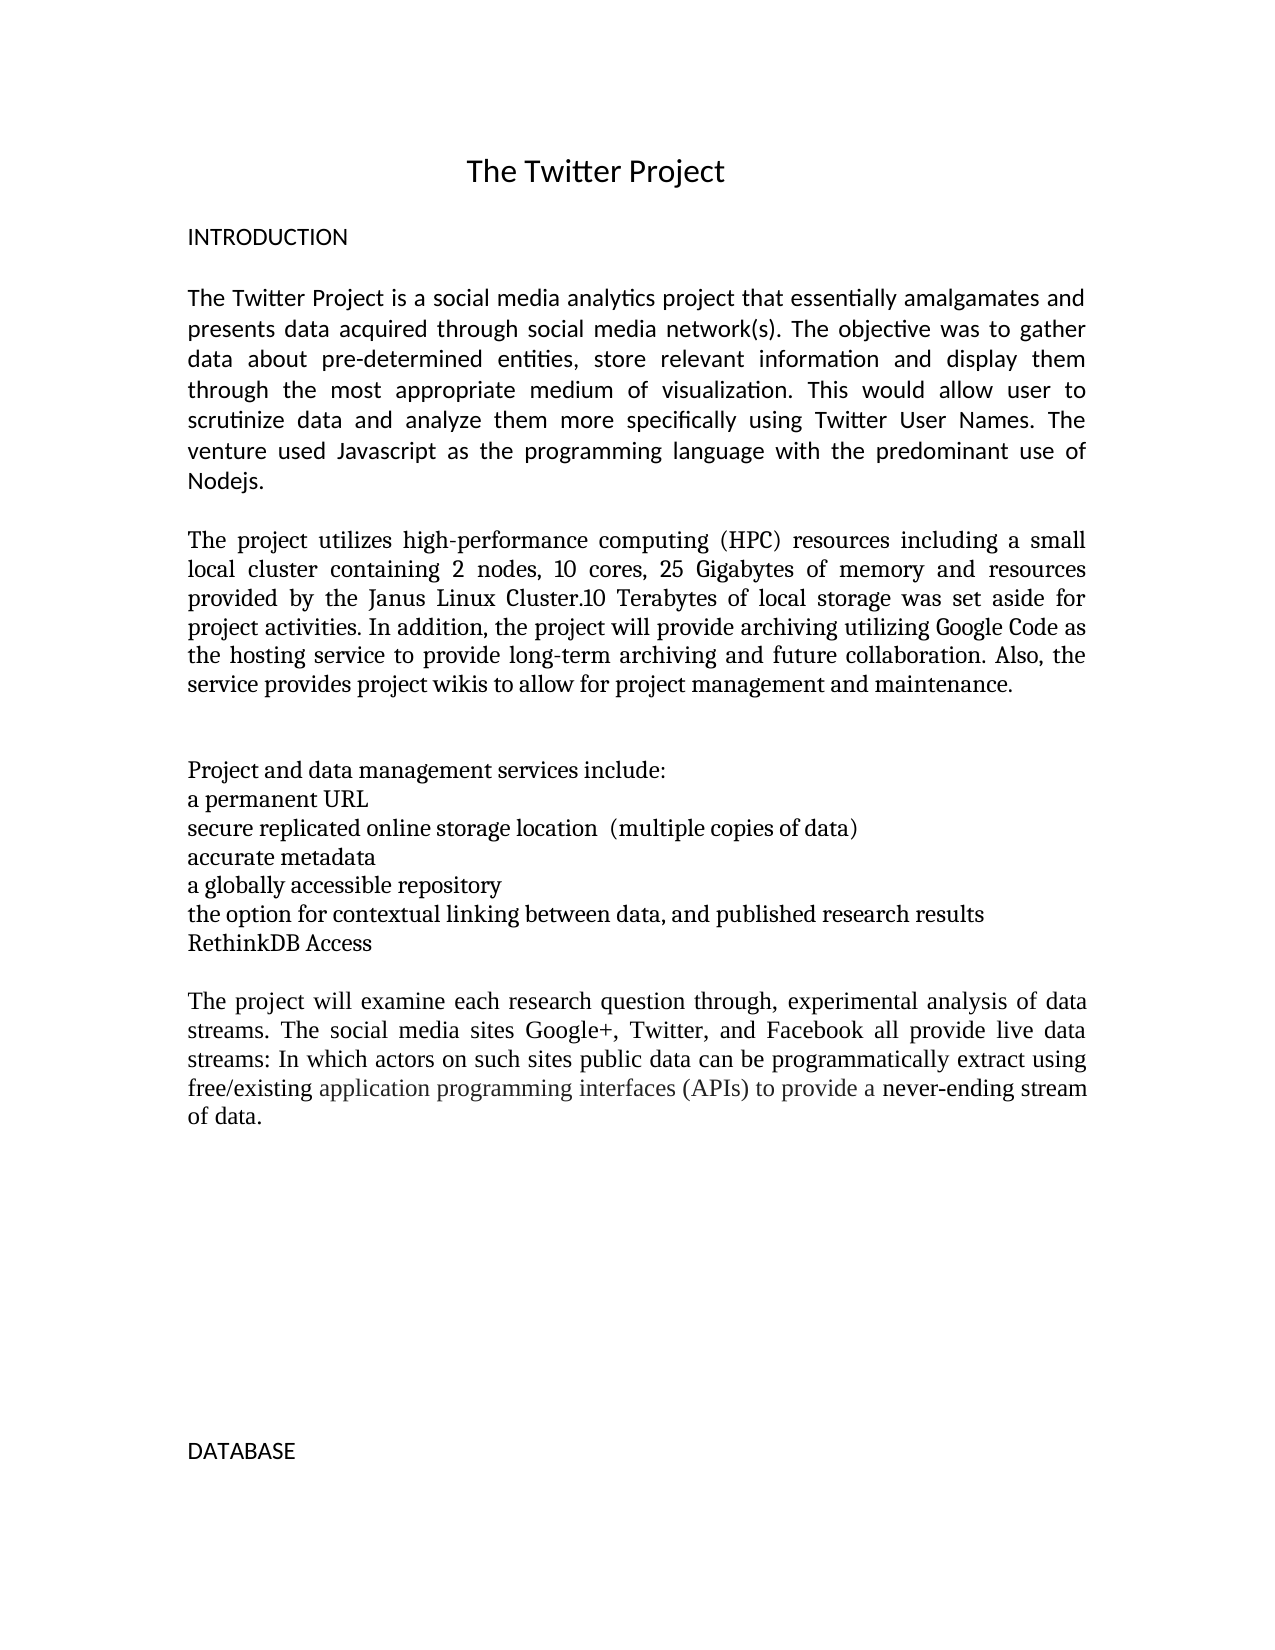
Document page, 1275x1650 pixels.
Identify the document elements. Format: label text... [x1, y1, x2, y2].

text the option for contextual linking between data, and published research results [187, 900, 1087, 929]
text secure replicated online storage location (multiple copies of data) [187, 814, 1087, 843]
text The project will examine each research question through, experimental analysis of data streams. The social media sites Google+, Twitter, and Facebook all provide live data streams: In which actors on such sites public data can be programmatically extract using free/existing application programming interfaces (APIs) to provide a never-ending stream of data. [187, 986, 1087, 1130]
text accurate metadata [187, 843, 1087, 871]
text The project utilizes high-performance computing (HPC) resources including a small local cluster containing 2 nodes, 10 cores, 25 Gigabytes of memory and resources provided by the Janus Linux Cluster.10 Terabytes of local storage was set aside for project activities. In addition, the project will provide archiving utilizing Google Code as the hosting service to provide long-term archiving and future collaboration. Also, the service provides project wikis to allow for project management and maintenance. [187, 526, 1087, 699]
text DATABASE [187, 1435, 1087, 1466]
text Project and data management services include: [187, 756, 1087, 785]
text a globally accessible repository [187, 871, 1087, 900]
text The Twitter Project is a social media analytics project that essentially amalgamates and presents data acquired through social media network(s). The objective was to gather data about pre-determined entities, store relevant information and display them through the most appropriate medium of visualization. This would allow user to scrutinize data and analyze them more specifically using Twitter User Names. The venture used Javascript as the programming language with the predominant use of Nodejs. [187, 282, 1087, 496]
text a permanent URL [187, 785, 1087, 814]
text The Twitter Project [187, 150, 1087, 191]
text RethinkDB Access [187, 929, 1087, 958]
text INTRODUCTION [187, 221, 1087, 252]
